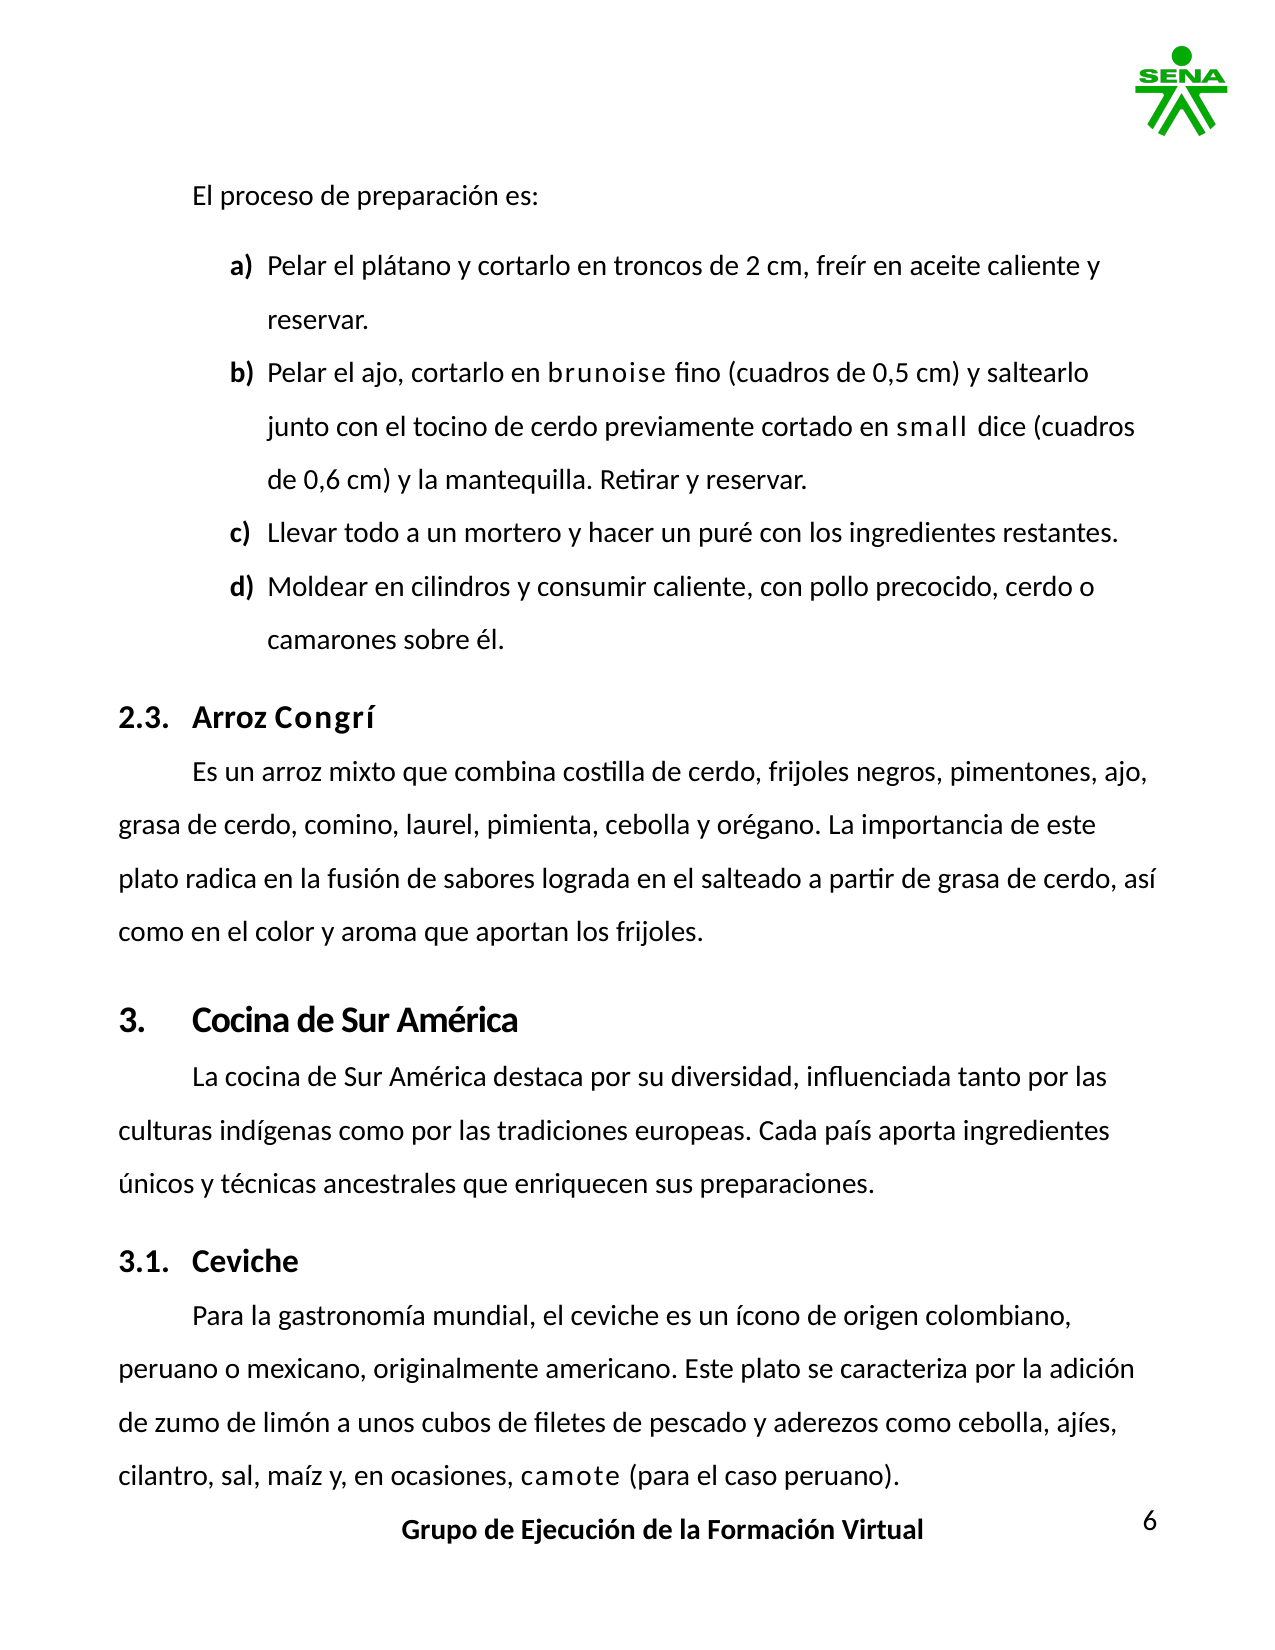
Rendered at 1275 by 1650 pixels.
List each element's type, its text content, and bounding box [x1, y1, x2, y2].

subtitle Arroz Congrí [118, 696, 1157, 736]
subtitle Cocina de Sur América [118, 996, 1157, 1042]
text Es un arroz mixto que combina costilla de cerdo, frijoles negros, pimentones, ajo, grasa de cerdo, comino, laurel, pimienta, cebolla y orégano. La importancia de este plato radica en la fusión de sabores lograda en el salteado a partir de grasa de cerdo, así como en el color y aroma que aportan los frijoles. [118, 753, 1157, 949]
text El proceso de preparación es: [118, 177, 1157, 213]
subtitle Ceviche [118, 1239, 1157, 1280]
text Para la gastronomía mundial, el ceviche es un ícono de origen colombiano, peruano o mexicano, originalmente americano. Este plato se caracteriza por la adición de zumo de limón a unos cubos de filetes de pescado y aderezos como cebolla, ajíes, cilantro, sal, maíz y, en ocasiones, camote (para el caso peruano). [118, 1297, 1157, 1493]
list Pelar el ajo, cortarlo en brunoise fino (cuadros de 0,5 cm) y saltearlo junto con el tocino de cerdo previamente cortado en small dice (cuadros de 0,6 cm) y la mantequilla. Retirar y reservar. [229, 354, 1157, 497]
list Pelar el plátano y cortarlo en troncos de 2 cm, freír en aceite caliente y reservar. [229, 247, 1157, 336]
text La cocina de Sur América destaca por su diversidad, influenciada tanto por las culturas indígenas como por las tradiciones europeas. Cada país aporta ingredientes únicos y técnicas ancestrales que enriquecen sus preparaciones. [118, 1058, 1157, 1201]
list Moldear en cilindros y consumir caliente, con pollo precocido, cerdo o camarones sobre él. [229, 568, 1157, 657]
list Llevar todo a un mortero y hacer un puré con los ingredientes restantes. [229, 514, 1157, 550]
picture [1135, 46, 1228, 136]
